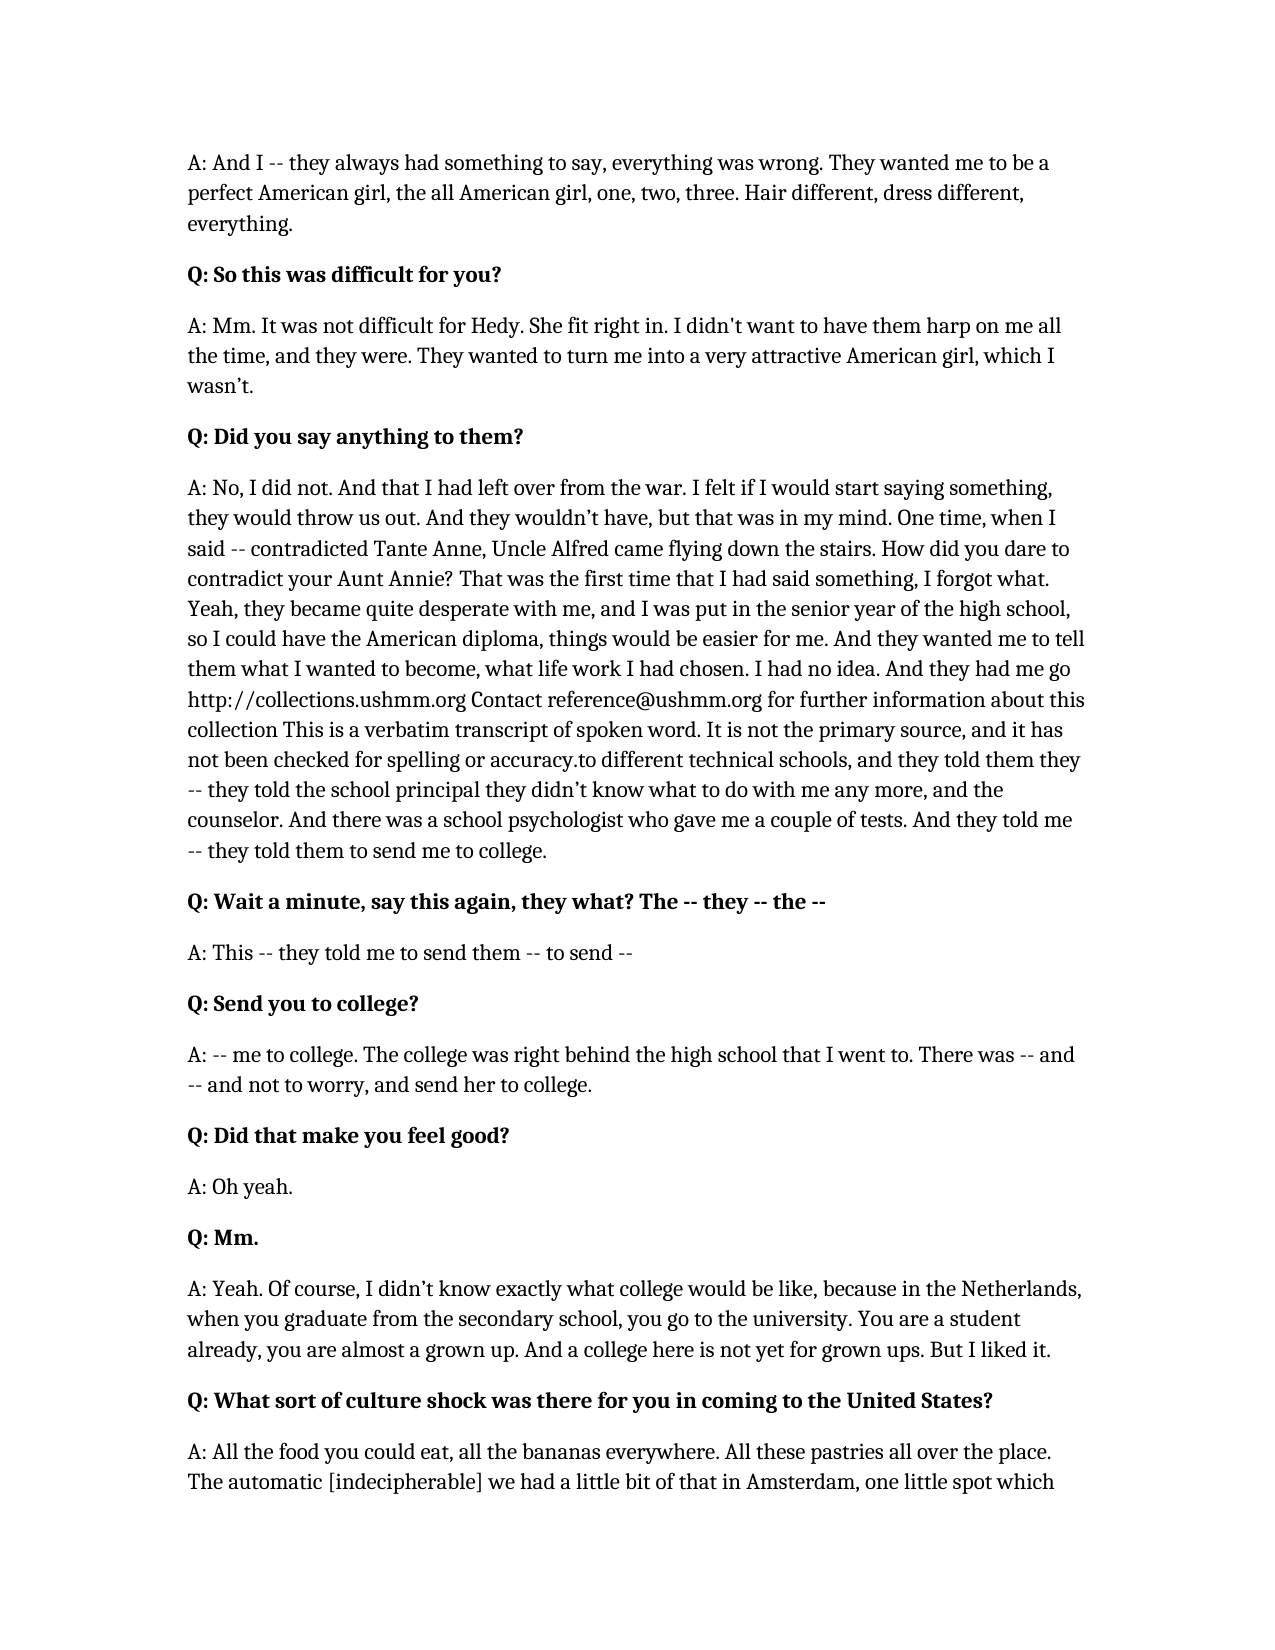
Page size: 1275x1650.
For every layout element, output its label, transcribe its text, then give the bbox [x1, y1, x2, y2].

text A: No, I did not. And that I had left over from the war. I felt if I would start saying something, they would throw us out. And they wouldn’t have, but that was in my mind. One time, when I said -- contradicted Tante Anne, Uncle Alfred came flying down the stairs. How did you dare to contradict your Aunt Annie? That was the first time that I had said something, I forgot what. Yeah, they became quite desperate with me, and I was put in the senior year of the high school, so I could have the American diploma, things would be easier for me. And they wanted me to tell them what I wanted to become, what life work I had chosen. I had no idea. And they had me go http://collections.ushmm.org Contact reference@ushmm.org for further information about this collection This is a verbatim transcript of spoken word. It is not the primary source, and it has not been checked for spelling or accuracy.to different technical schools, and they told them they -- they told the school principal they didn’t know what to do with me any more, and the counselor. And there was a school psychologist who gave me a couple of tests. And they told me -- they told them to send me to college. [187, 475, 1087, 864]
text A: Oh yeah. [187, 1174, 1087, 1200]
text Q: Did that make you feel good? [187, 1123, 1087, 1149]
text A: Yeah. Of course, I didn’t know exactly what college would be like, because in the Netherlands, when you graduate from the secondary school, you go to the university. You are a student already, you are almost a grown up. And a college here is not yet for grown ups. But I liked it. [187, 1276, 1087, 1363]
text Q: What sort of culture shock was there for you in coming to the United States? [187, 1387, 1087, 1414]
text Q: Mm. [187, 1225, 1087, 1251]
text Q: Did you say anything to them? [187, 424, 1087, 450]
text Q: So this was difficult for you? [187, 261, 1087, 288]
text A: And I -- they always had something to say, everything was wrong. They wanted me to be a perfect American girl, the all American girl, one, two, three. Hair different, dress different, everything. [187, 150, 1087, 237]
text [187, 1438, 1087, 1495]
text Q: Wait a minute, say this again, they what? The -- they -- the -- [187, 888, 1087, 915]
text A: Mm. It was not difficult for Hedy. She fit right in. I didn't want to have them harp on me all the time, and they were. They wanted to turn me into a very attractive American girl, which I wasn’t. [187, 312, 1087, 399]
text Q: Send you to college? [187, 991, 1087, 1017]
text A: This -- they told me to send them -- to send -- [187, 939, 1087, 966]
text A: -- me to college. The college was right behind the high school that I went to. There was -- and -- and not to worry, and send her to college. [187, 1042, 1087, 1098]
